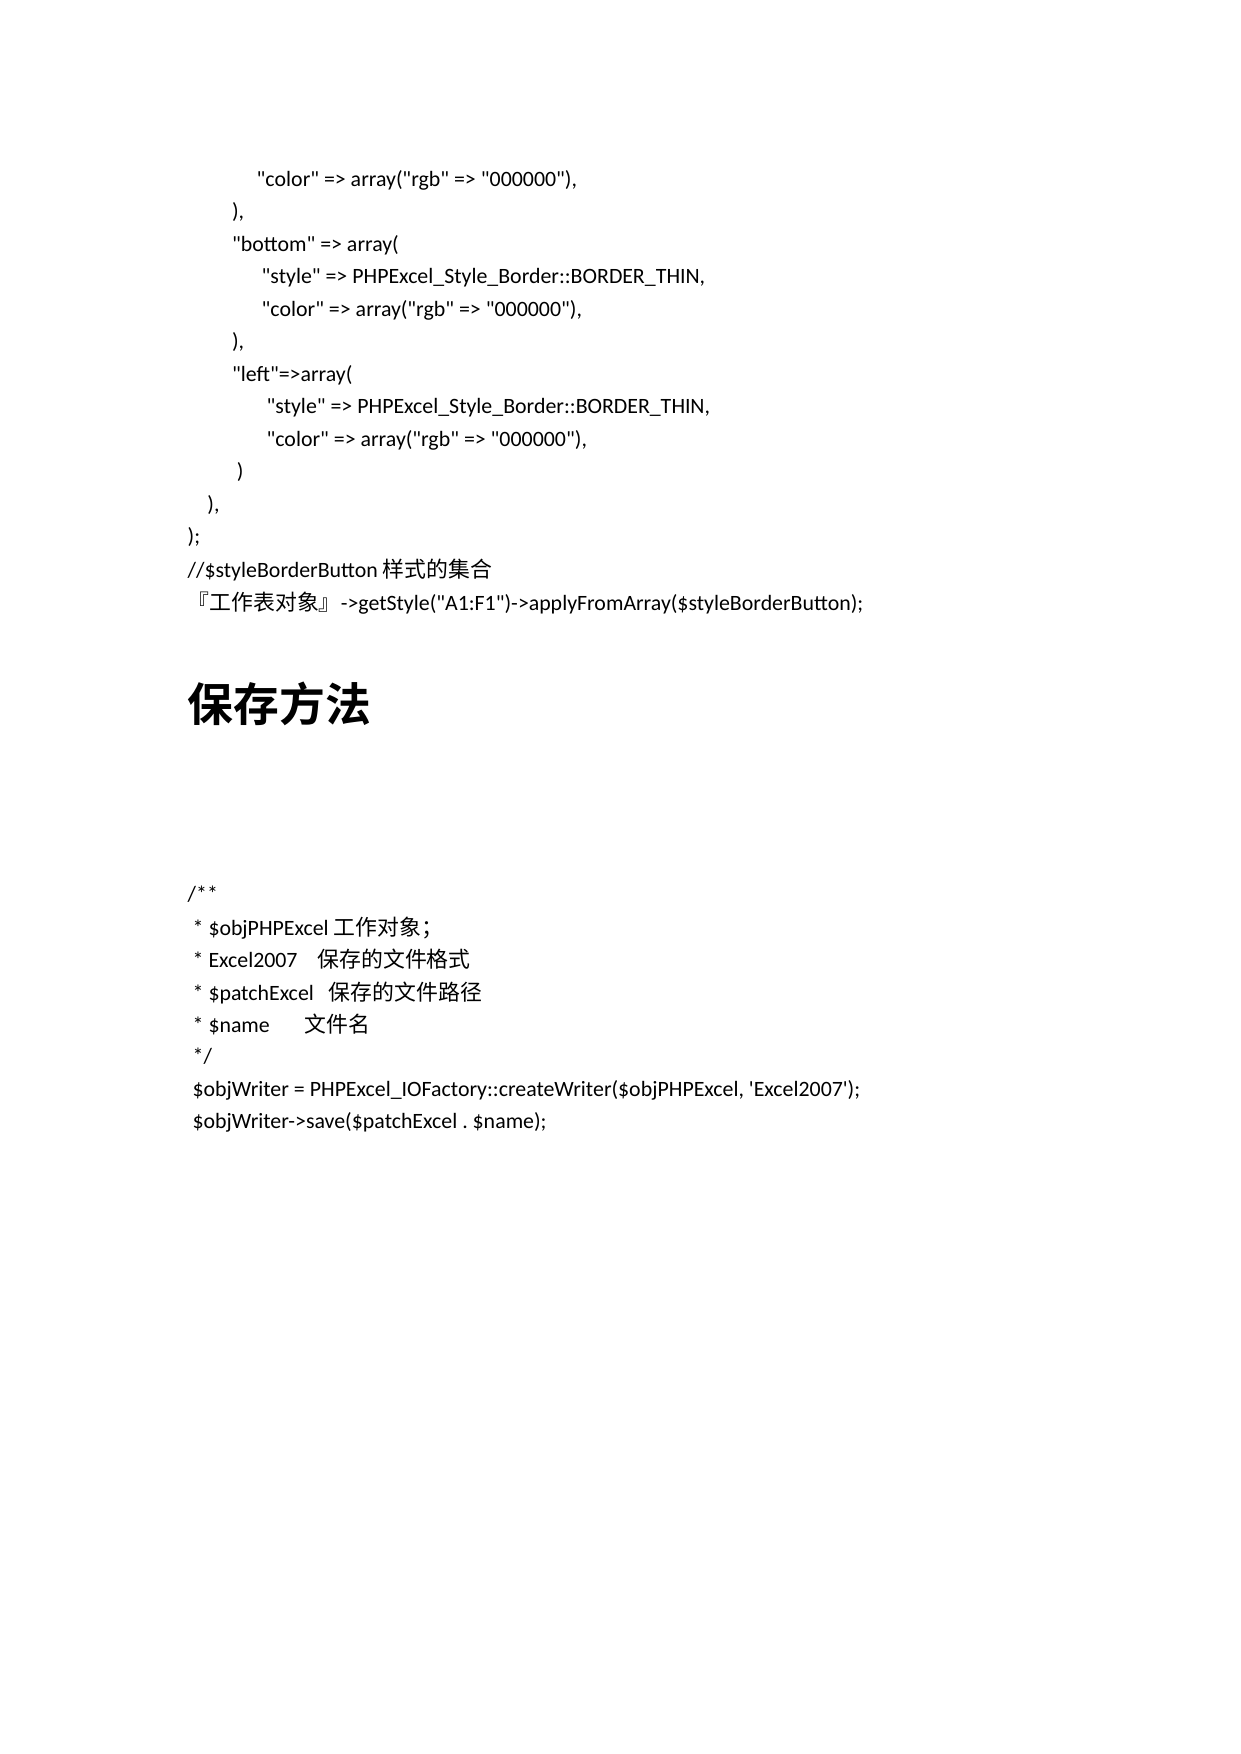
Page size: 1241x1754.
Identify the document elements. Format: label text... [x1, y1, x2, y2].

text ), [187, 487, 1053, 519]
subtitle 保存方法 [187, 652, 1053, 750]
text ), [187, 324, 1053, 357]
text ) [187, 454, 1053, 487]
text * $objPHPExcel 工作对象； [187, 909, 1053, 942]
text "style" => PHPExcel_Style_Border::BORDER_THIN, [187, 389, 1053, 422]
text "color" => array("rgb" => "000000"), [187, 162, 1053, 194]
text ), [187, 194, 1053, 227]
text "color" => array("rgb" => "000000"), [187, 422, 1053, 454]
text */ [187, 1039, 1053, 1072]
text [187, 259, 1053, 292]
text //$styleBorderButton样式的集合 [187, 552, 1053, 584]
text /** [187, 877, 1053, 909]
list 『工作表对象』->getStyle("A1:F1")->applyFromArray($styleBorderButton); [187, 584, 1053, 617]
text * $name 文件名 [187, 1007, 1053, 1039]
text $objWriter = PHPExcel_IOFactory::createWriter($objPHPExcel, 'Excel2007'); [187, 1072, 1053, 1104]
text "color" => array("rgb" => "000000"), [187, 292, 1053, 324]
text $objWriter->save($patchExcel . $name); [187, 1104, 1053, 1137]
text * $patchExcel 保存的文件路径 [187, 974, 1053, 1007]
text ); [187, 519, 1053, 552]
text * Excel2007 保存的文件格式 [187, 942, 1053, 974]
text "left"=>array( [187, 357, 1053, 389]
text "bottom" => array( [187, 227, 1053, 259]
